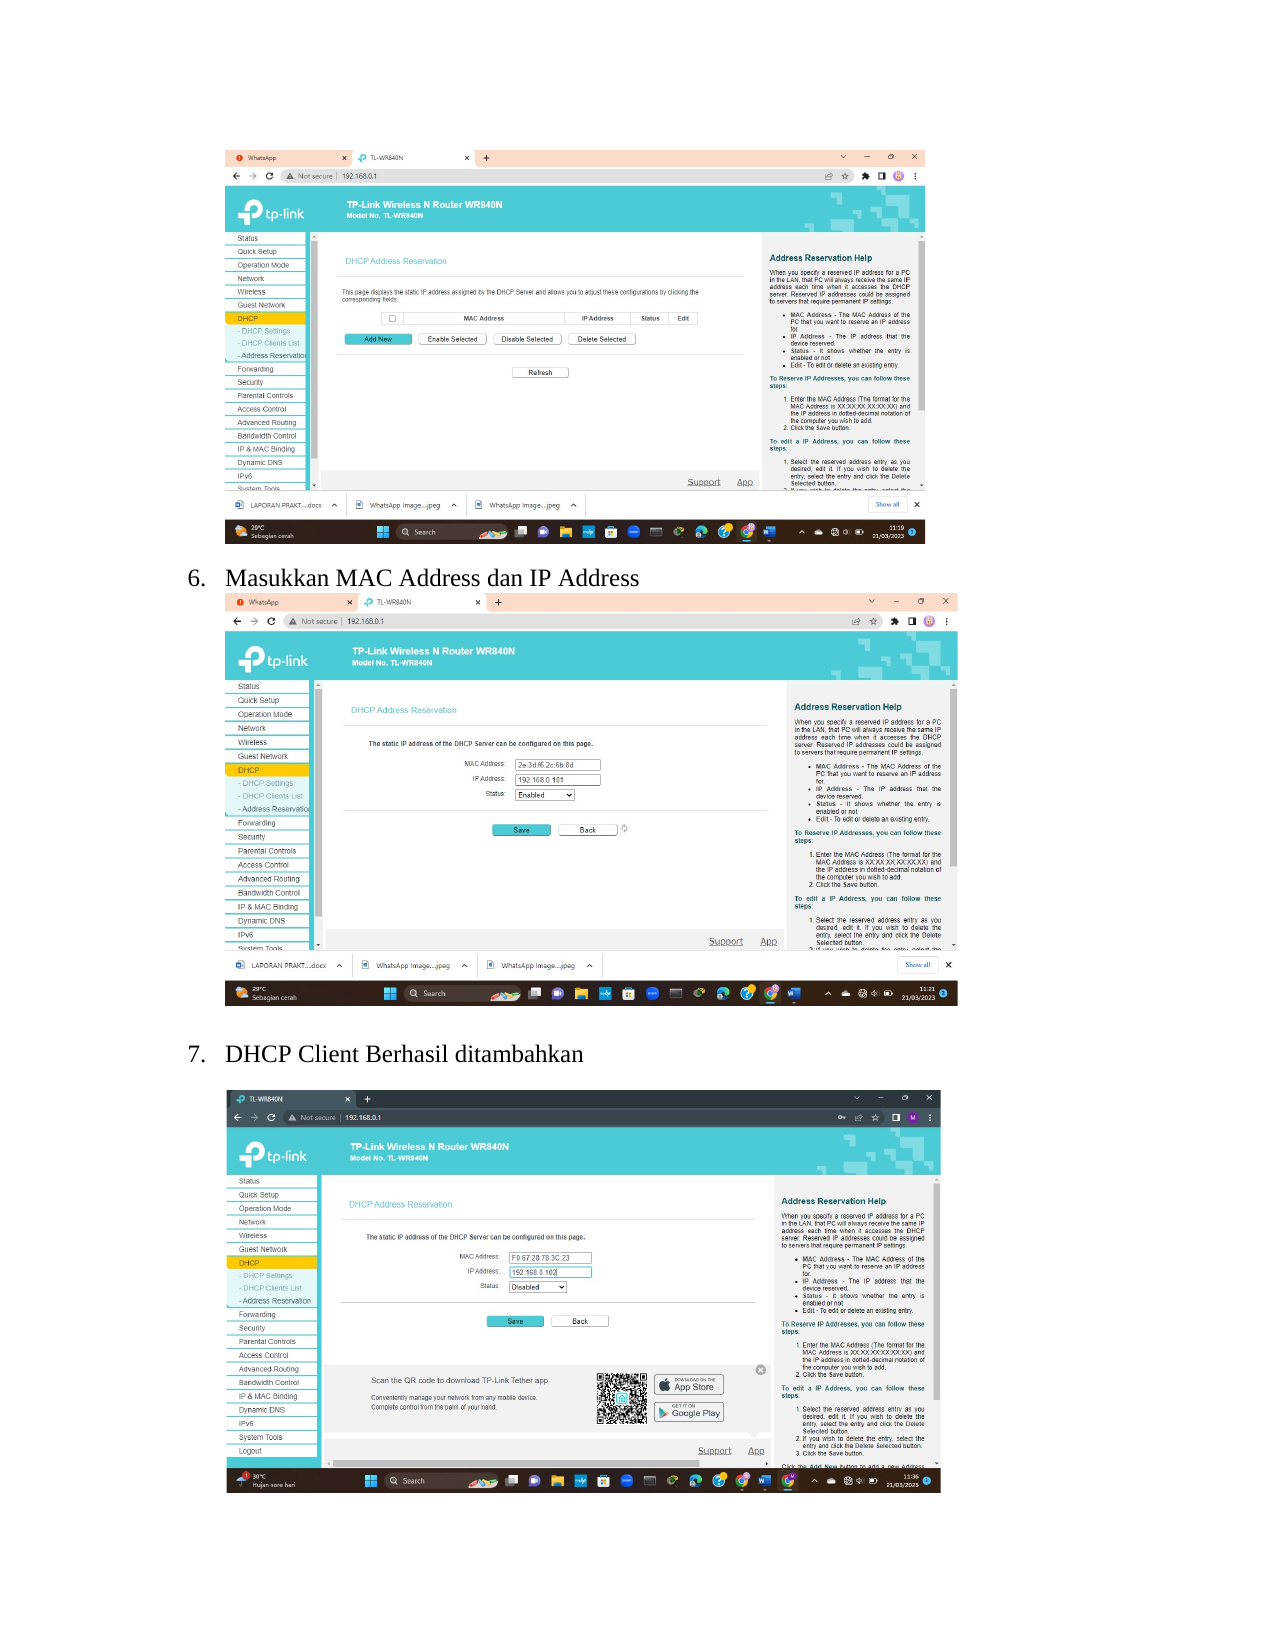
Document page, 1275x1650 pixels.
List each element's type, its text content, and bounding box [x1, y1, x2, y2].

picture [225, 593, 958, 1006]
list Masukkan MAC Address dan IP Address [187, 563, 1125, 591]
picture [225, 150, 926, 544]
picture [226, 1090, 941, 1493]
list DHCP Client Berhasil ditambahkan [187, 1039, 1125, 1068]
